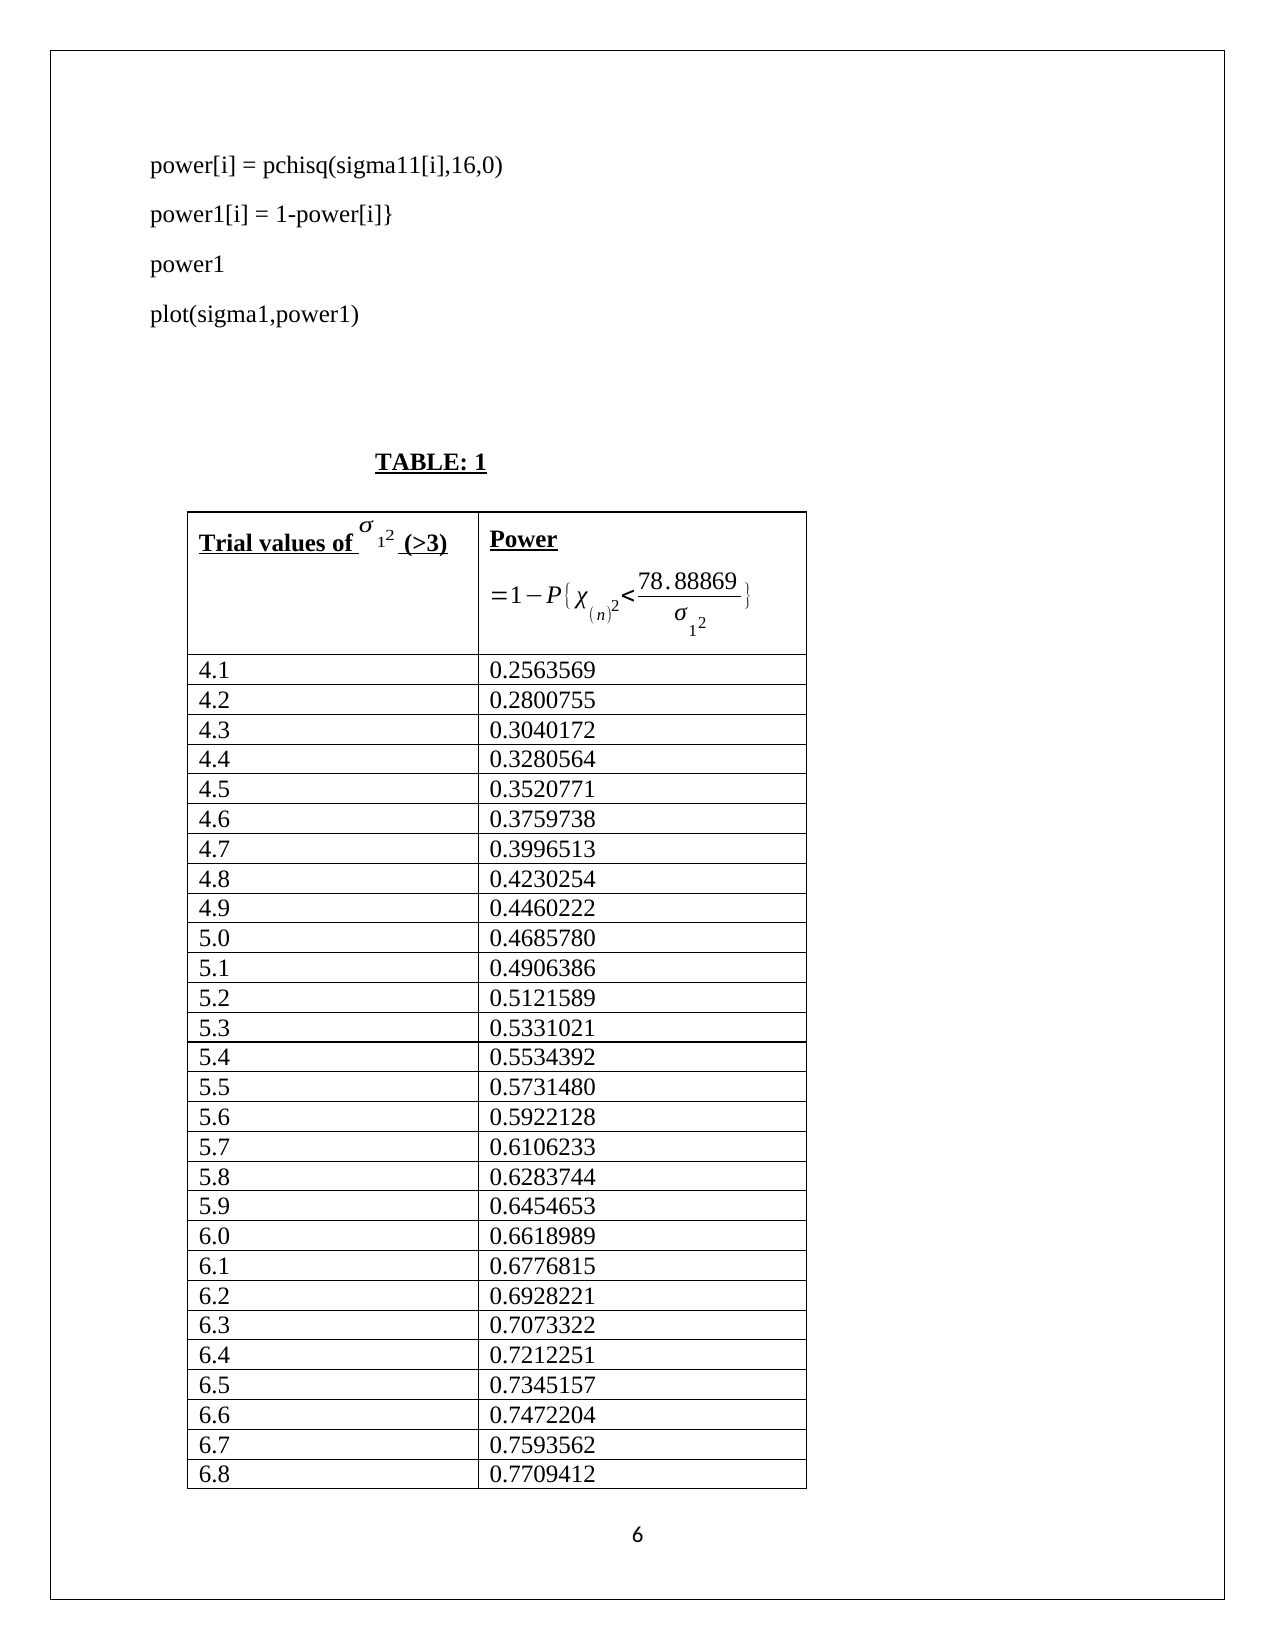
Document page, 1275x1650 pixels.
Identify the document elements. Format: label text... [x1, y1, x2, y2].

table_cell 5.4 [188, 1043, 478, 1071]
table_cell 0.4906386 [479, 953, 806, 982]
text power1[i] = 1-power[i]} [150, 199, 1125, 228]
table_cell 5.7 [188, 1132, 478, 1161]
table_cell 5.9 [188, 1191, 478, 1220]
table_cell 4.6 [188, 804, 478, 833]
table_cell 0.4460222 [479, 894, 806, 922]
table_cell 5.5 [188, 1072, 478, 1101]
table_cell 6.3 [188, 1311, 478, 1339]
table_cell 0.7593562 [479, 1430, 806, 1458]
table_cell 0.7345157 [479, 1370, 806, 1399]
table_cell 0.5331021 [479, 1013, 806, 1041]
table_cell 6.4 [188, 1340, 478, 1369]
table_cell 0.5534392 [479, 1043, 806, 1071]
text power[i] = pchisq(sigma11[i],16,0) [150, 150, 1125, 179]
table_cell 0.2563569 [479, 655, 806, 684]
table_cell 0.7073322 [479, 1311, 806, 1339]
table_cell 4.7 [188, 834, 478, 863]
table_cell 5.8 [188, 1162, 478, 1190]
table_cell 5.1 [188, 953, 478, 982]
table_cell 0.7709412 [479, 1460, 806, 1488]
table_cell 0.6618989 [479, 1221, 806, 1250]
table_cell 0.6776815 [479, 1251, 806, 1280]
table_cell 0.6928221 [479, 1281, 806, 1309]
table_cell 0.6454653 [479, 1191, 806, 1220]
table_cell 0.3520771 [479, 774, 806, 803]
table_cell 4.9 [188, 894, 478, 922]
table_cell 5.3 [188, 1013, 478, 1041]
text plot(sigma1,power1) [150, 299, 1125, 327]
table_header Power [479, 513, 806, 654]
table_cell 0.5731480 [479, 1072, 806, 1101]
table_cell 5.2 [188, 983, 478, 1012]
table_cell 0.2800755 [479, 685, 806, 714]
table_cell 0.6283744 [479, 1162, 806, 1190]
table_cell 4.4 [188, 745, 478, 773]
table_cell 4.8 [188, 864, 478, 892]
table_cell 0.4685780 [479, 923, 806, 952]
table_cell 0.5922128 [479, 1102, 806, 1131]
table_cell 0.7472204 [479, 1400, 806, 1429]
table_cell 0.3759738 [479, 804, 806, 833]
table_cell 4.2 [188, 685, 478, 714]
table_cell 6.6 [188, 1400, 478, 1429]
table_cell 0.3996513 [479, 834, 806, 863]
table_cell 0.3040172 [479, 715, 806, 743]
table_cell 0.6106233 [479, 1132, 806, 1161]
table_cell 6.5 [188, 1370, 478, 1399]
table_cell 0.3280564 [479, 745, 806, 773]
table_header Trial values of (>3) [188, 513, 478, 654]
table_cell 6.8 [188, 1460, 478, 1488]
table_cell 5.0 [188, 923, 478, 952]
table_cell 0.4230254 [479, 864, 806, 892]
text power1 [150, 249, 1125, 278]
text TABLE: 1 [375, 447, 1125, 476]
table_cell 0.7212251 [479, 1340, 806, 1369]
table_cell 6.7 [188, 1430, 478, 1458]
table_cell 0.5121589 [479, 983, 806, 1012]
table_cell 6.0 [188, 1221, 478, 1250]
table_cell 6.1 [188, 1251, 478, 1280]
table_cell 4.5 [188, 774, 478, 803]
table_cell 4.1 [188, 655, 478, 684]
table_cell 4.3 [188, 715, 478, 743]
table_cell 6.2 [188, 1281, 478, 1309]
table_cell 5.6 [188, 1102, 478, 1131]
